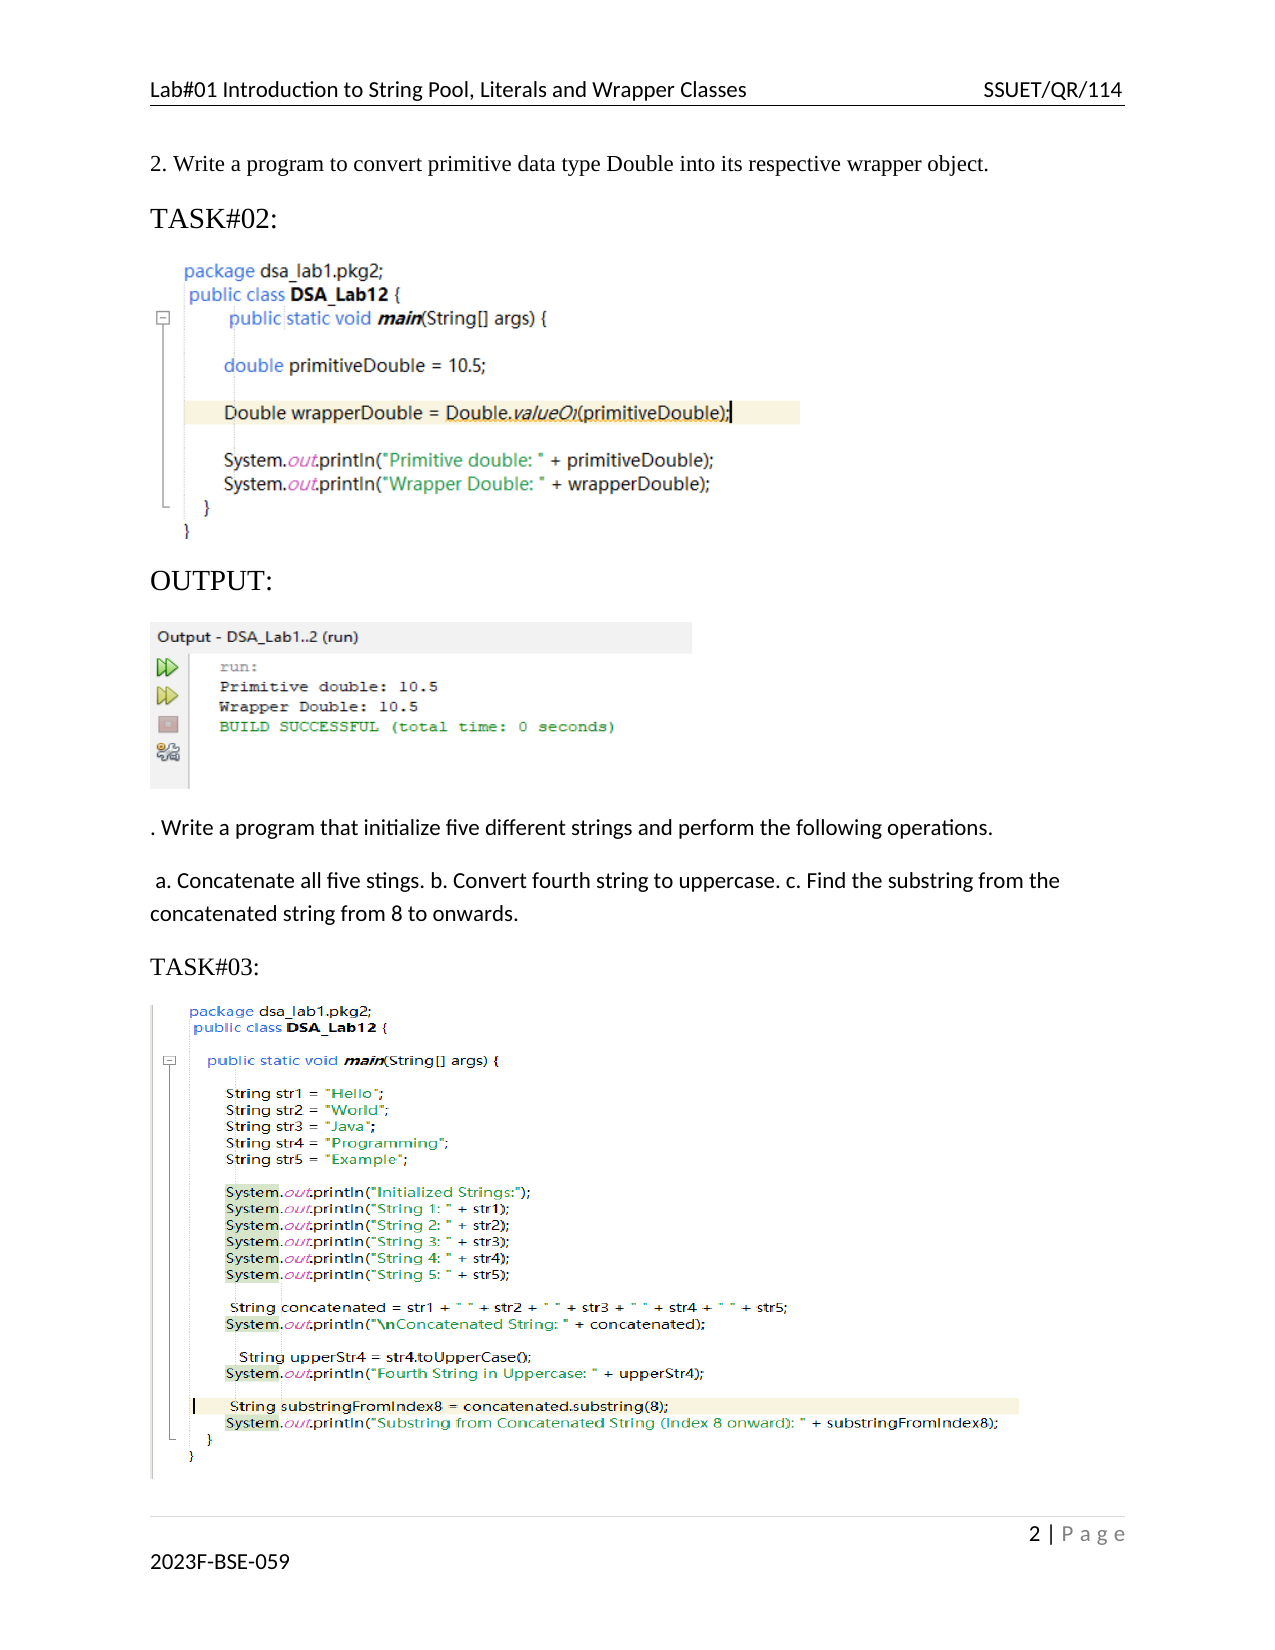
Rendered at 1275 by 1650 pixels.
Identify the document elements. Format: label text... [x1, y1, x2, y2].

text OUTPUT: [150, 563, 1125, 597]
picture [150, 1005, 1019, 1479]
text a. Concatenate all five stings. b. Convert fourth string to uppercase. c. Find the substring from the concatenated string from 8 to onwards. [150, 867, 1125, 927]
text . Write a program that initialize five different strings and perform the following operations. [150, 813, 1125, 842]
text TASK#02: [150, 201, 1125, 234]
text 2. Write a program to convert primitive data type Double into its respective wrapper object. [150, 150, 1125, 176]
text TASK#03: [150, 952, 1125, 981]
picture [150, 622, 693, 789]
picture [150, 260, 800, 539]
